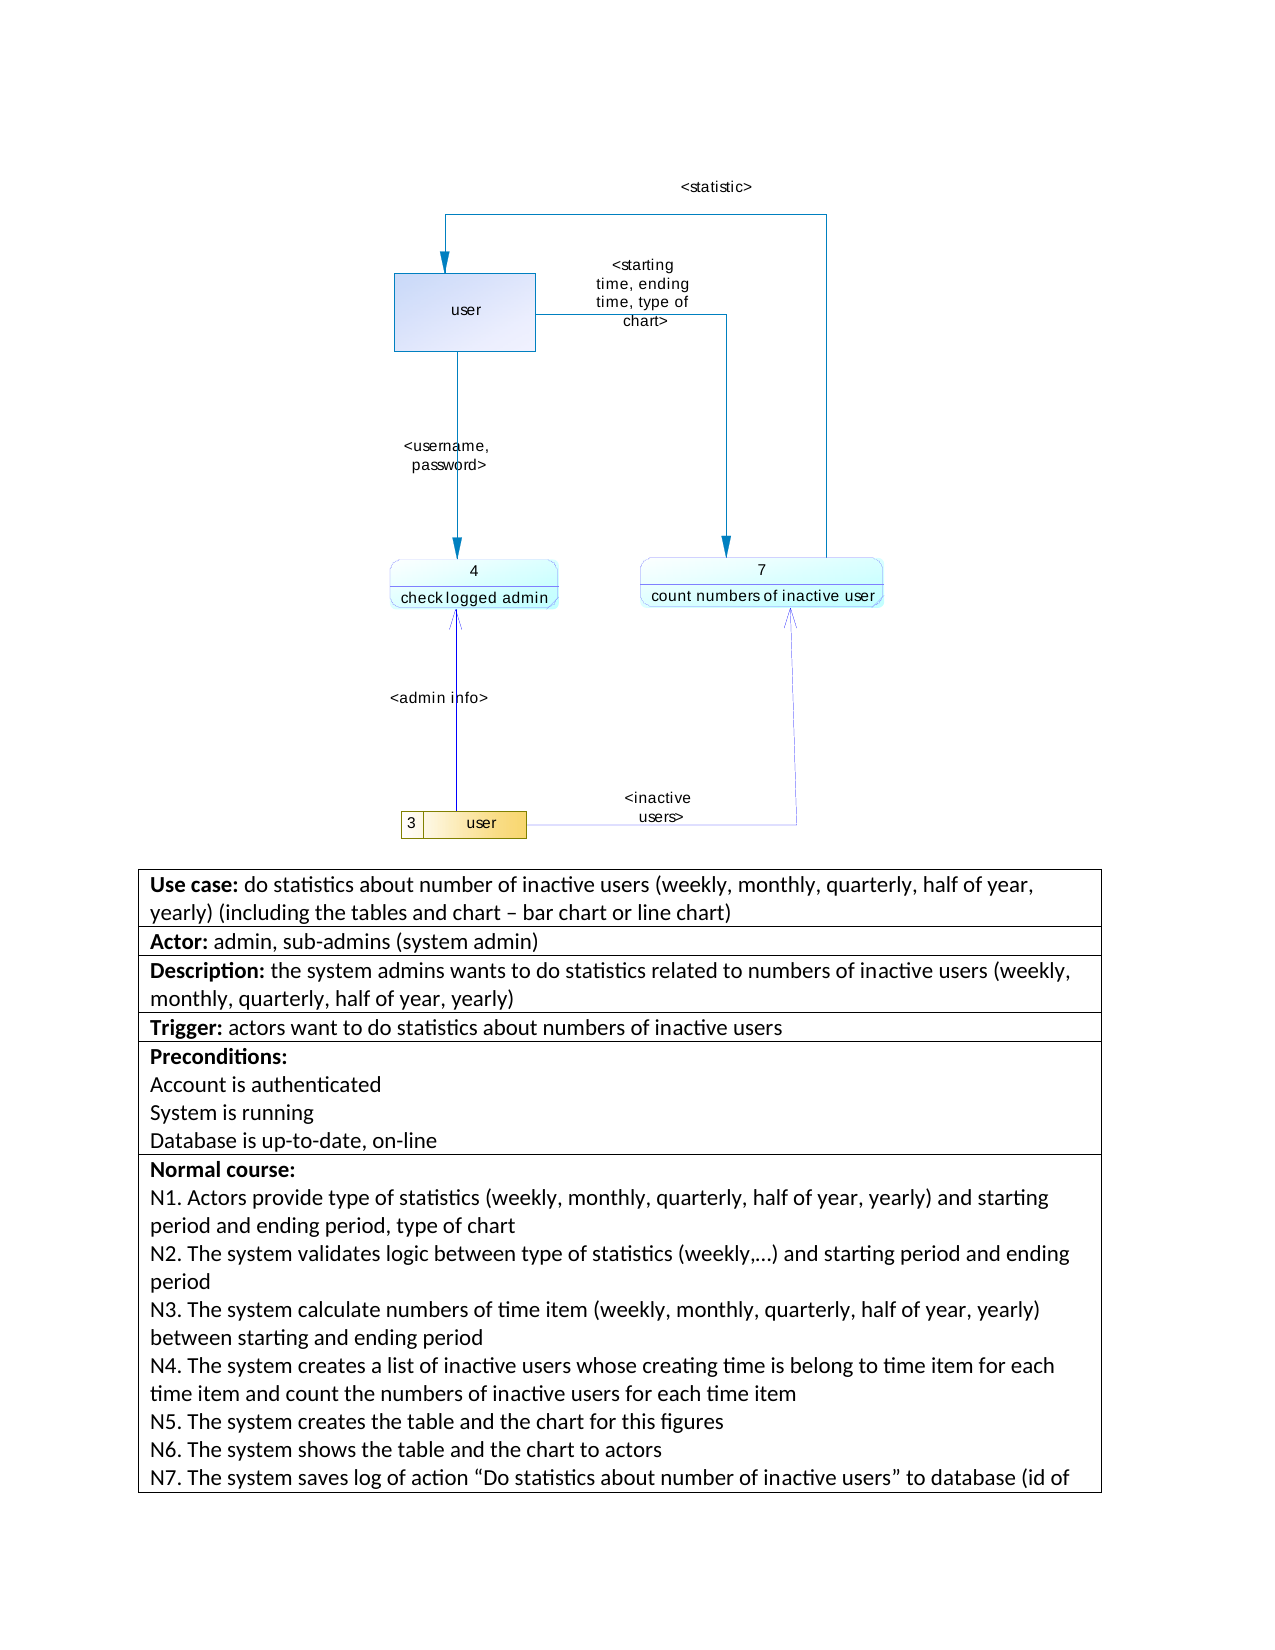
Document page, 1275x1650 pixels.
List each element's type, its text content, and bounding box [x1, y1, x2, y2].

table_cell Trigger: actors want to do statistics about numbers of inactive users [139, 1013, 1101, 1041]
table_header Use case: do statistics about number of inactive users (weekly, monthly, quarterly, half of year, yearly) (including the tables and chart – bar chart or line chart) [139, 870, 1101, 926]
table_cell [139, 1155, 1101, 1492]
table_cell Actor: admin, sub-admins (system admin) [139, 927, 1101, 955]
table_cell Description: the system admins wants to do statistics related to numbers of inactive users (weekly, monthly, quarterly, half of year, yearly) [139, 956, 1101, 1012]
table_cell Preconditions: Account is authenticated System is running Database is up-to-date, on-line [139, 1042, 1101, 1154]
